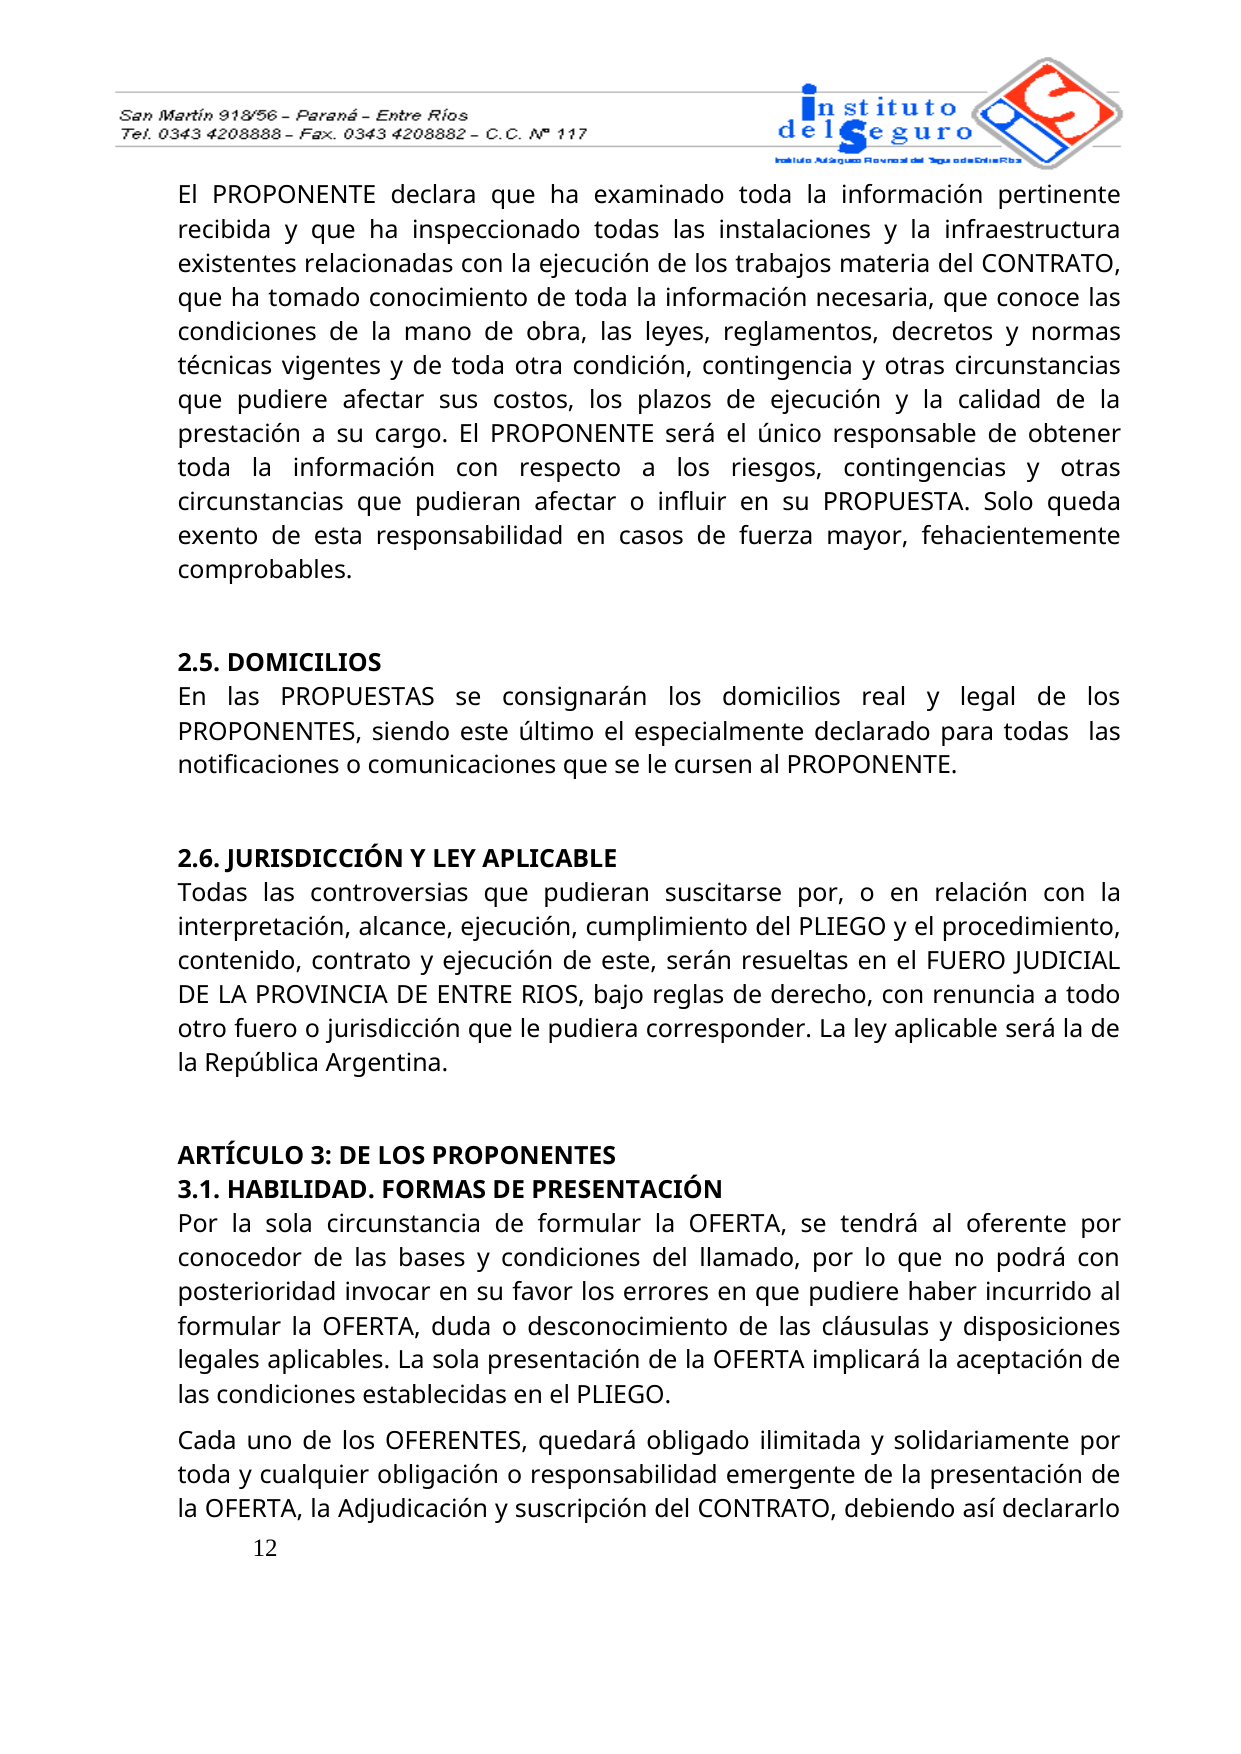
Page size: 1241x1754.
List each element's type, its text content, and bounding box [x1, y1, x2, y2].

picture [115, 57, 1140, 175]
text ARTÍCULO 3: DE LOS PROPONENTES [177, 1138, 1122, 1172]
text En las PROPUESTAS se consignarán los domicilios real y legal de los PROPONENTES, siendo este último el especialmente declarado para todas las notificaciones o comunicaciones que se le cursen al PROPONENTE. [177, 679, 1122, 781]
text 3.1. HABILIDAD. FORMAS DE PRESENTACIÓN [177, 1172, 1122, 1206]
text 2.6. JURISDICCIÓN Y LEY APLICABLE [177, 840, 1122, 874]
text Todas las controversias que pudieran suscitarse por, o en relación con la interpretación, alcance, ejecución, cumplimiento del PLIEGO y el procedimiento, contenido, contrato y ejecución de este, serán resueltas en el FUERO JUDICIAL DE LA PROVINCIA DE ENTRE RIOS, bajo reglas de derecho, con renuncia a todo otro fuero o jurisdicción que le pudiera corresponder. La ley aplicable será la de la República Argentina. [177, 874, 1122, 1079]
text Por la sola circunstancia de formular la OFERTA, se tendrá al oferente por conocedor de las bases y condiciones del llamado, por lo que no podrá con posterioridad invocar en su favor los errores en que pudiere haber incurrido al formular la OFERTA, duda o desconocimiento de las cláusulas y disposiciones legales aplicables. La sola presentación de la OFERTA implicará la aceptación de las condiciones establecidas en el PLIEGO. [177, 1206, 1122, 1410]
text El PROPONENTE declara que ha examinado toda la información pertinente recibida y que ha inspeccionado todas las instalaciones y la infraestructura existentes relacionadas con la ejecución de los trabajos materia del CONTRATO, que ha tomado conocimiento de toda la información necesaria, que conoce las condiciones de la mano de obra, las leyes, reglamentos, decretos y normas técnicas vigentes y de toda otra condición, contingencia y otras circunstancias que pudiere afectar sus costos, los plazos de ejecución y la calidad de la prestación a su cargo. El PROPONENTE será el único responsable de obtener toda la información con respecto a los riesgos, contingencias y otras circunstancias que pudieran afectar o influir en su PROPUESTA. Solo queda exento de esta responsabilidad en casos de fuerza mayor, fehacientemente comprobables. [177, 177, 1122, 586]
text 2.5. DOMICILIOS [177, 645, 1122, 679]
